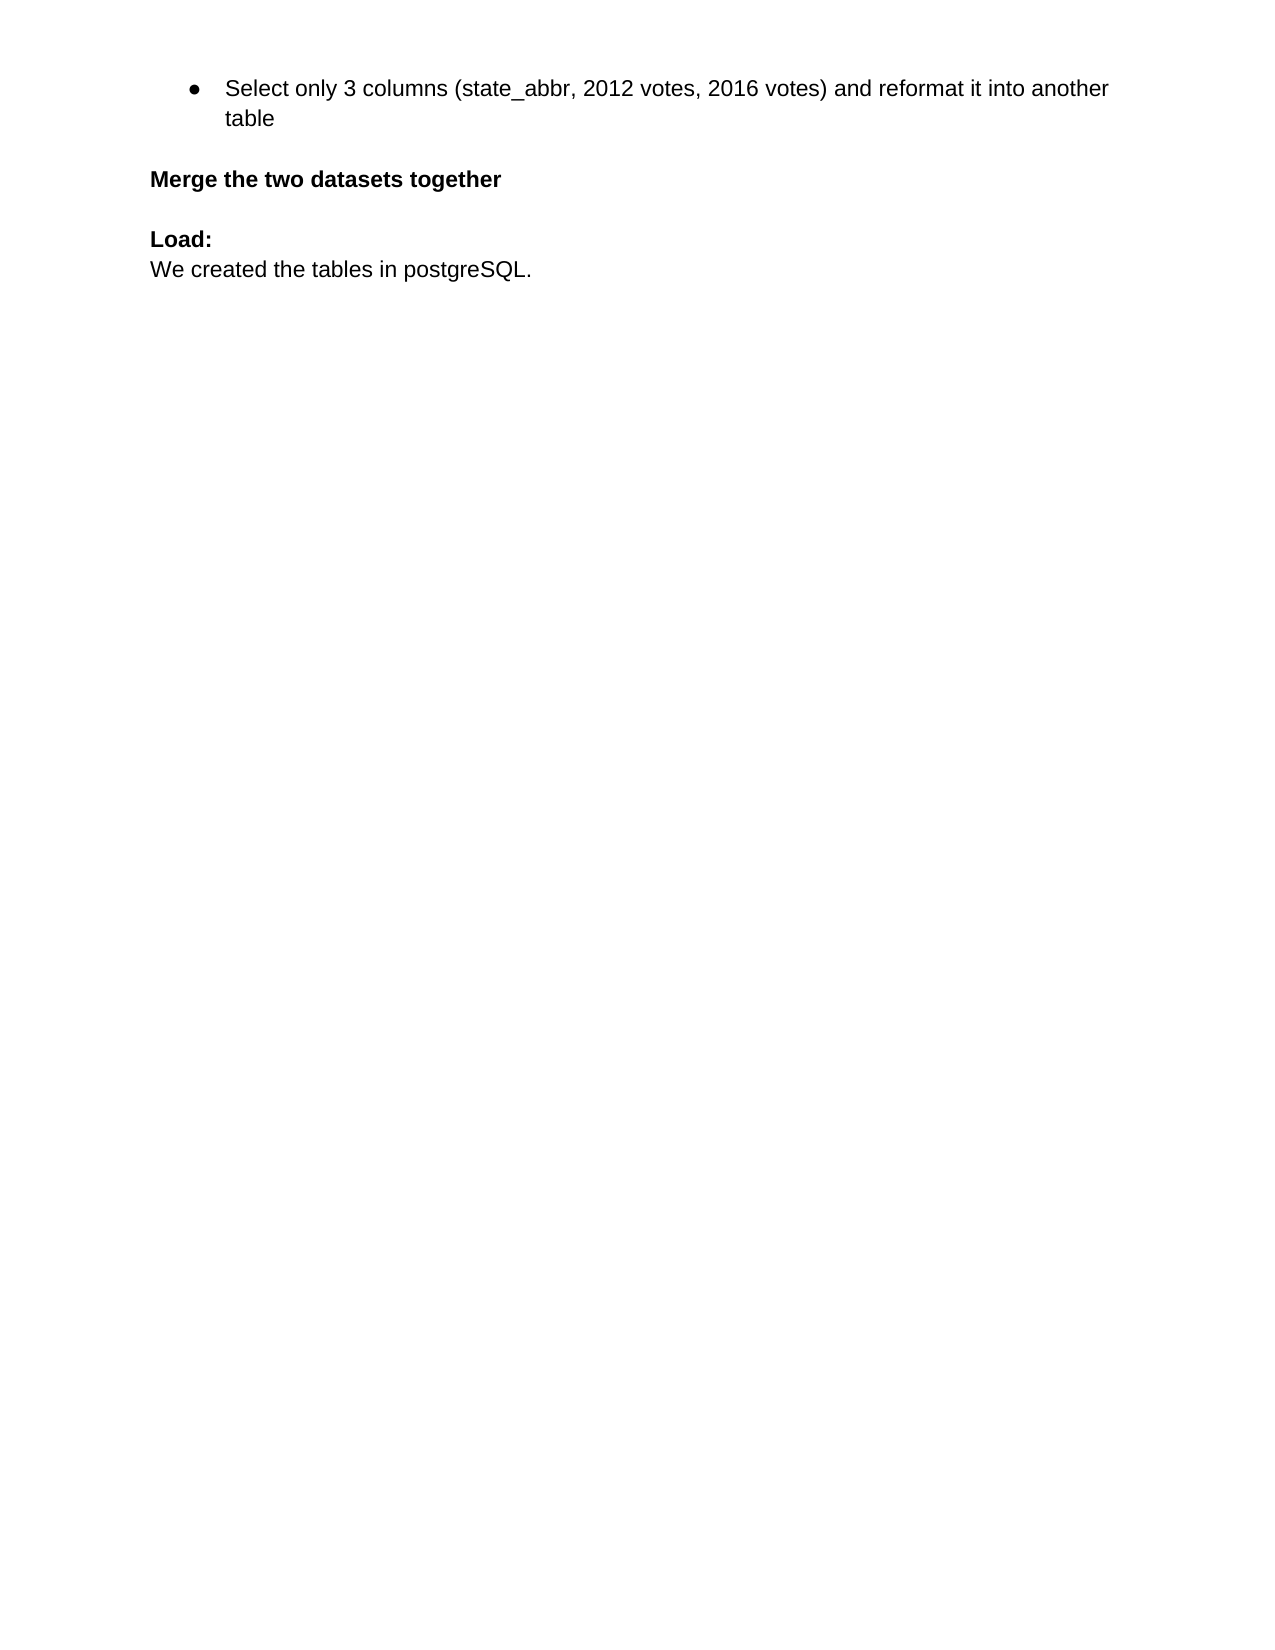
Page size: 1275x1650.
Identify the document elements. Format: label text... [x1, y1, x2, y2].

text We created the tables in postgreSQL. [150, 256, 1125, 283]
text Load: [150, 226, 1125, 252]
text Merge the two datasets together [150, 166, 1125, 192]
list Select only 3 columns (state_abbr, 2012 votes, 2016 votes) and reformat it into another table [187, 75, 1125, 132]
